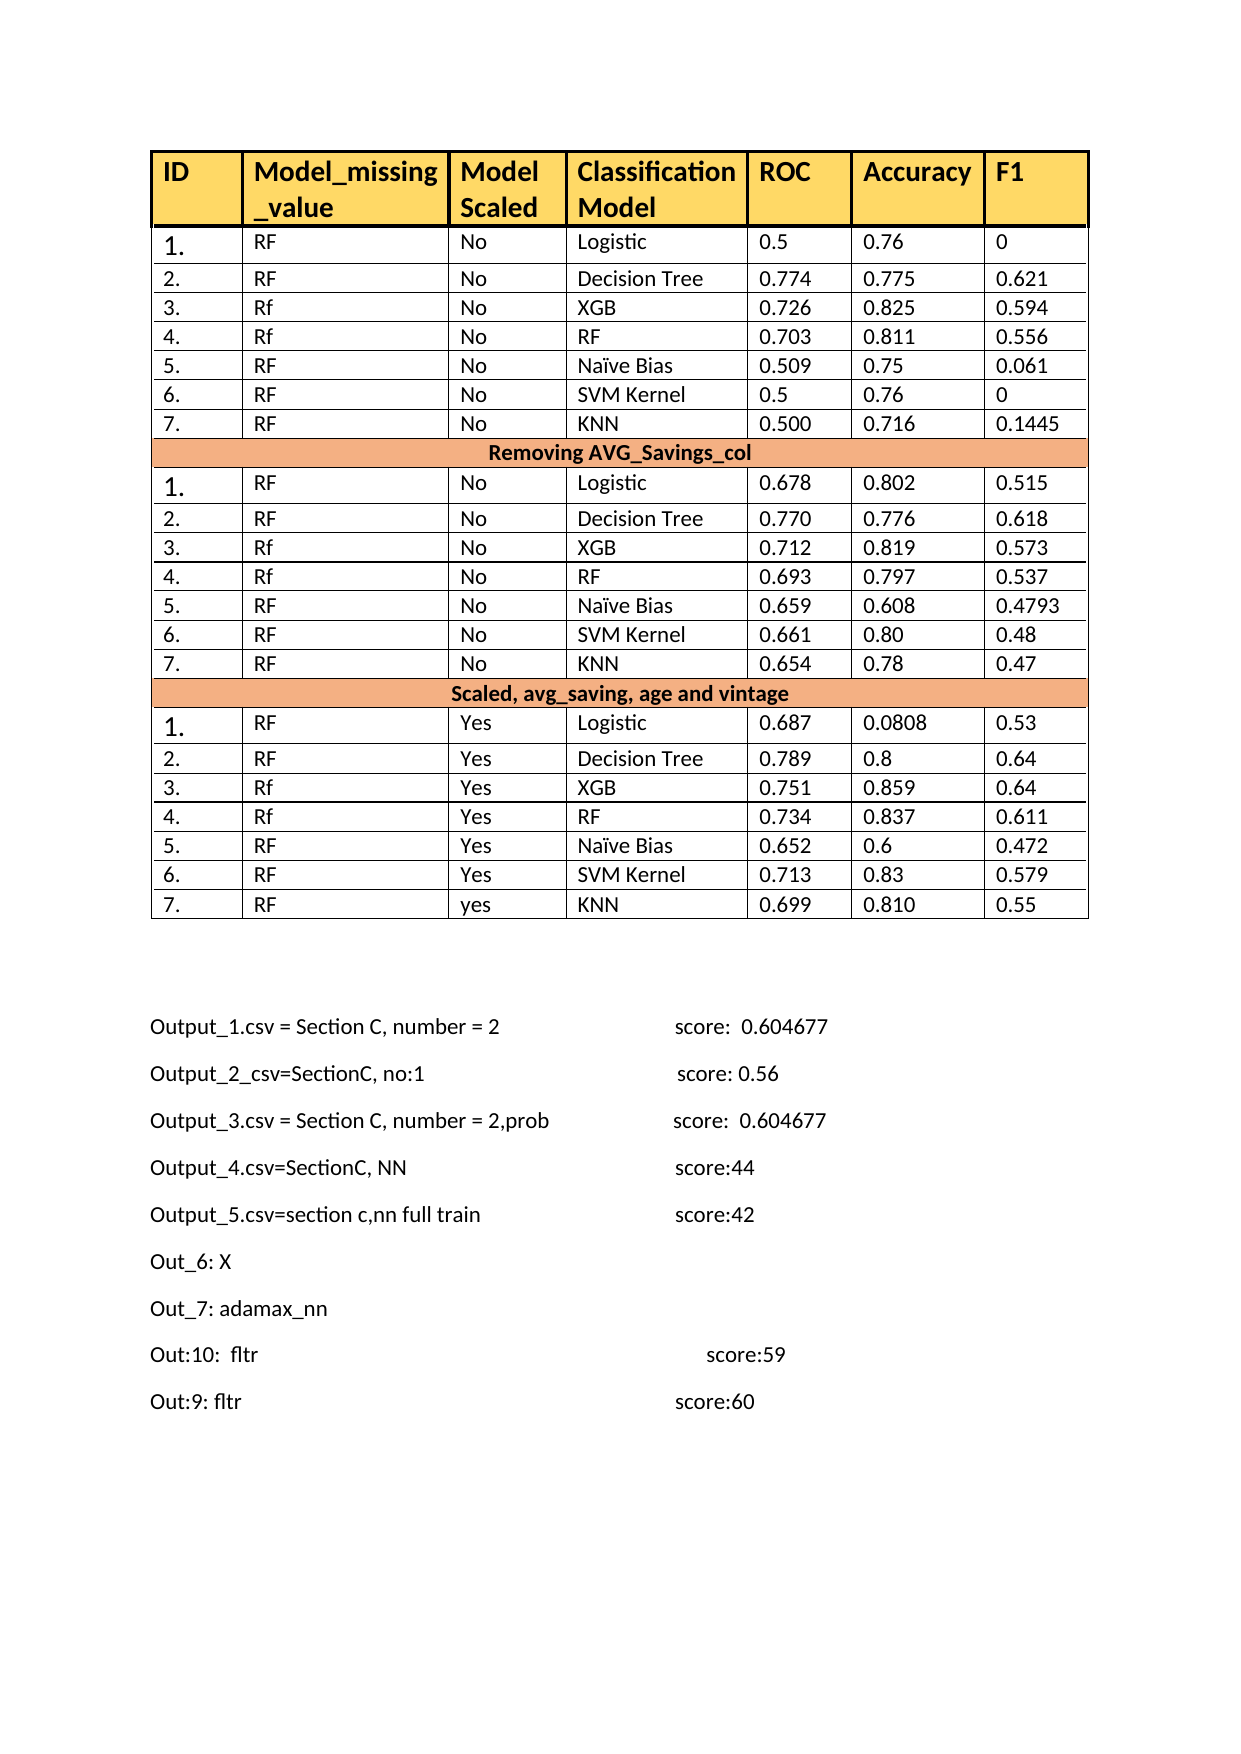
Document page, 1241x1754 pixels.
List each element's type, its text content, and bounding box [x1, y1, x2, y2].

table_cell 0.55 [985, 889, 1088, 918]
table_cell XGB [567, 293, 747, 321]
table_cell 0.64 [985, 743, 1088, 772]
table_cell 7. [152, 409, 242, 437]
table_cell 0.661 [748, 621, 851, 648]
table_cell 0.713 [748, 861, 851, 889]
table_cell KNN [567, 410, 747, 437]
table_cell 0.472 [985, 831, 1088, 859]
table_header ID [153, 153, 241, 224]
table_cell No [449, 533, 566, 561]
table_cell 0.712 [748, 533, 851, 561]
table_cell RF [243, 890, 448, 918]
table_cell Rf [243, 322, 448, 350]
text Out_6: X [150, 1247, 1090, 1275]
table_cell Yes [449, 803, 566, 831]
table_cell Naïve Bias [567, 832, 747, 859]
text Out:10: fltr score:59 [150, 1341, 1090, 1369]
table_cell 0.608 [852, 591, 984, 619]
table_cell 0.611 [985, 801, 1088, 831]
table_cell 0.802 [852, 468, 984, 503]
table_cell RF [243, 832, 448, 859]
table_cell 0.618 [985, 503, 1088, 532]
table_cell RF [243, 650, 448, 678]
table_cell 0.061 [985, 350, 1088, 379]
table_cell 5. [152, 831, 242, 859]
table_cell 4. [152, 561, 242, 590]
table_cell Rf [243, 533, 448, 561]
table_cell 0.80 [852, 621, 984, 648]
table_header ROC [749, 153, 850, 224]
table_cell XGB [567, 533, 747, 561]
table_cell 3. [152, 773, 242, 801]
table_cell Yes [449, 861, 566, 889]
table_cell 0.53 [985, 707, 1088, 743]
table_cell 1. [152, 707, 242, 743]
table_cell Naïve Bias [567, 351, 747, 379]
text Output_2_csv=SectionC, no:1 score: 0.56 [150, 1059, 1090, 1087]
table_cell 0.48 [985, 620, 1088, 648]
text Output_5.csv=section c,nn full train score:42 [150, 1200, 1090, 1228]
table_cell Decision Tree [567, 744, 747, 772]
table_cell 0.837 [852, 803, 984, 831]
table_cell RF [567, 803, 747, 831]
table_cell 0.693 [748, 563, 851, 590]
table_cell 0.776 [852, 504, 984, 532]
table_cell 0.654 [748, 650, 851, 678]
table_header Accuracy [853, 153, 983, 224]
table_cell Decision Tree [567, 504, 747, 532]
table_cell 1. [152, 467, 242, 503]
table_cell 1. [152, 224, 242, 263]
table_cell RF [243, 504, 448, 532]
table_cell No [449, 621, 566, 648]
table_cell 0.775 [852, 264, 984, 292]
table_cell No [449, 264, 566, 292]
table_cell 0.734 [748, 803, 851, 831]
table_cell 0.819 [852, 533, 984, 561]
table_cell 6. [152, 860, 242, 889]
table_cell 0.678 [748, 468, 851, 503]
text Out_7: adamax_nn [150, 1294, 1090, 1322]
table_cell Logistic [567, 228, 747, 263]
table_cell yes [449, 890, 566, 918]
table_cell RF [243, 621, 448, 648]
table_cell 2. [152, 503, 242, 532]
table_cell No [449, 650, 566, 678]
table_cell RF [243, 410, 448, 437]
table_cell 0.659 [748, 591, 851, 619]
table_cell 0.770 [748, 504, 851, 532]
table_cell No [449, 410, 566, 437]
table_cell 0.687 [748, 708, 851, 743]
table_cell Logistic [567, 468, 747, 503]
table_cell Yes [449, 708, 566, 743]
text Output_4.csv=SectionC, NN score:44 [150, 1153, 1090, 1181]
table_cell No [449, 468, 566, 503]
table_cell 7. [152, 649, 242, 678]
table_cell 0.76 [852, 228, 984, 263]
table_cell 0.789 [748, 744, 851, 772]
table_cell SVM Kernel [567, 621, 747, 648]
table_cell 0.515 [985, 467, 1088, 503]
table_cell 0.537 [985, 561, 1088, 590]
table_cell 0.703 [748, 322, 851, 350]
table_cell 0.83 [852, 861, 984, 889]
table_cell 5. [152, 350, 242, 379]
table_cell Yes [449, 774, 566, 801]
table_cell XGB [567, 774, 747, 801]
table_cell 0.5 [748, 228, 851, 263]
table_cell RF [243, 468, 448, 503]
table_cell KNN [567, 890, 747, 918]
table_cell RF [243, 228, 448, 263]
table_cell No [449, 591, 566, 619]
table_cell Rf [243, 293, 448, 321]
table_cell 0.509 [748, 351, 851, 379]
text Out:9: fltr score:60 [150, 1387, 1090, 1416]
table_cell Rf [243, 803, 448, 831]
table_cell 0.64 [985, 773, 1088, 801]
table_cell 0.797 [852, 563, 984, 590]
table_cell RF [567, 563, 747, 590]
table_cell 0.556 [985, 321, 1088, 350]
table_header Model_missing _value [244, 153, 447, 224]
table_cell Rf [243, 774, 448, 801]
table_cell 0.751 [748, 774, 851, 801]
table_cell 5. [152, 590, 242, 619]
table_cell 0.47 [985, 649, 1088, 678]
table_cell 0.6 [852, 832, 984, 859]
table_cell 0 [985, 379, 1088, 408]
table_cell Yes [449, 744, 566, 772]
table_cell 0.811 [852, 322, 984, 350]
table_cell 0.573 [985, 532, 1088, 561]
text Output_1.csv = Section C, number = 2 score: 0.604677 [150, 1012, 1090, 1041]
table_cell 0.5 [748, 380, 851, 408]
table_header Model Scaled [451, 153, 565, 224]
table_cell No [449, 504, 566, 532]
table_cell 0.825 [852, 293, 984, 321]
table_cell 0.726 [748, 293, 851, 321]
table_cell 0.859 [852, 774, 984, 801]
table_cell 0.500 [748, 410, 851, 437]
table_cell Logistic [567, 708, 747, 743]
table_cell RF [243, 591, 448, 619]
table_cell 0.594 [985, 292, 1088, 321]
table_cell RF [567, 322, 747, 350]
table_cell No [449, 380, 566, 408]
table_cell 6. [152, 379, 242, 408]
table_cell RF [243, 380, 448, 408]
table_cell SVM Kernel [567, 380, 747, 408]
table_cell 4. [152, 321, 242, 350]
table_cell No [449, 563, 566, 590]
table_cell Rf [243, 563, 448, 590]
table_cell 0.1445 [985, 409, 1088, 437]
table_cell KNN [567, 650, 747, 678]
table_cell No [449, 293, 566, 321]
table_cell 0.8 [852, 744, 984, 772]
table_cell 3. [152, 532, 242, 561]
table_cell 0.699 [748, 890, 851, 918]
table_cell 0.0808 [852, 708, 984, 743]
table_cell 0.810 [852, 890, 984, 918]
table_cell 0.774 [748, 264, 851, 292]
table_cell Naïve Bias [567, 591, 747, 619]
table_cell SVM Kernel [567, 861, 747, 889]
table_cell 3. [152, 292, 242, 321]
table_header Classification Model [568, 153, 746, 224]
table_cell 0.579 [985, 860, 1088, 889]
table_cell Removing AVG_Savings_col [152, 438, 1088, 467]
table_cell No [449, 322, 566, 350]
table_cell 0.76 [852, 380, 984, 408]
table_cell Scaled, avg_saving, age and vintage [152, 678, 1088, 707]
table_cell Decision Tree [567, 264, 747, 292]
table_cell 2. [152, 743, 242, 772]
table_cell 0.716 [852, 410, 984, 437]
table_cell 0 [985, 224, 1088, 263]
table_cell RF [243, 351, 448, 379]
table_cell RF [243, 708, 448, 743]
table_cell 7. [152, 889, 242, 918]
table_cell Yes [449, 832, 566, 859]
table_cell RF [243, 744, 448, 772]
table_cell 6. [152, 620, 242, 648]
table_cell 0.621 [985, 263, 1088, 292]
table_cell No [449, 351, 566, 379]
table_cell 0.78 [852, 650, 984, 678]
table_cell 2. [152, 263, 242, 292]
table_cell 4. [152, 801, 242, 831]
table_header F1 [986, 153, 1087, 224]
table_cell 0.4793 [985, 590, 1088, 619]
table_cell RF [243, 861, 448, 889]
table_cell 0.652 [748, 832, 851, 859]
table_cell RF [243, 264, 448, 292]
table_cell No [449, 228, 566, 263]
table_cell 0.75 [852, 351, 984, 379]
text Output_3.csv = Section C, number = 2,prob score: 0.604677 [150, 1106, 1090, 1134]
